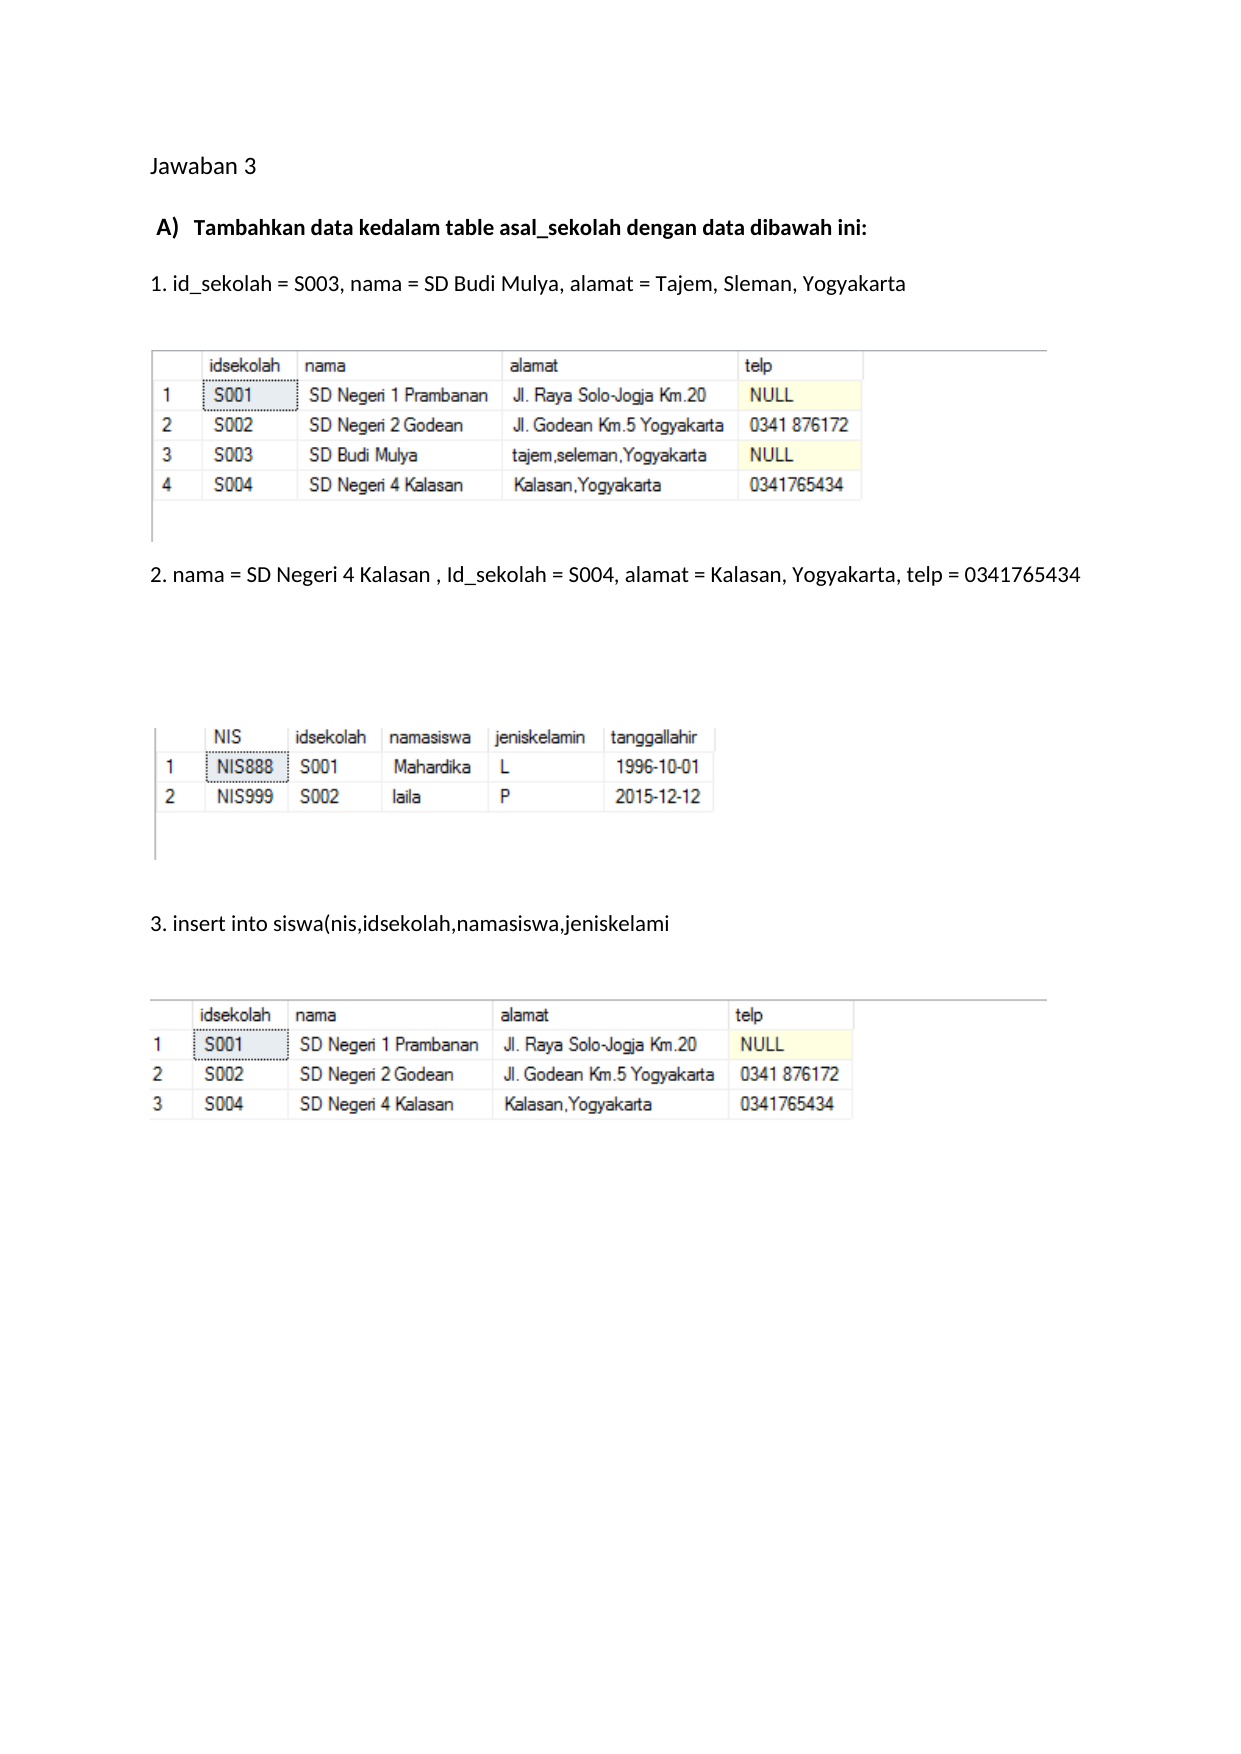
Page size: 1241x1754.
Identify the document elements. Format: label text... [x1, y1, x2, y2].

text 2. nama = SD Negeri 4 Kalasan , Id_sekolah = S004, alamat = Kalasan, Yogyakarta, telp = 0341765434 [150, 560, 1090, 588]
text 1. id_sekolah = S003, nama = SD Budi Mulya, alamat = Tajem, Sleman, Yogyakarta [150, 269, 1090, 298]
list Tambahkan data kedalam table asal_sekolah dengan data dibawah ini: [156, 211, 1090, 242]
text 3. insert into siswa(nis,idsekolah,namasiswa,jeniskelami [150, 909, 1090, 937]
picture [150, 728, 924, 860]
picture [150, 350, 1047, 542]
picture [150, 998, 1047, 1186]
text Jawaban 3 [150, 150, 1090, 181]
